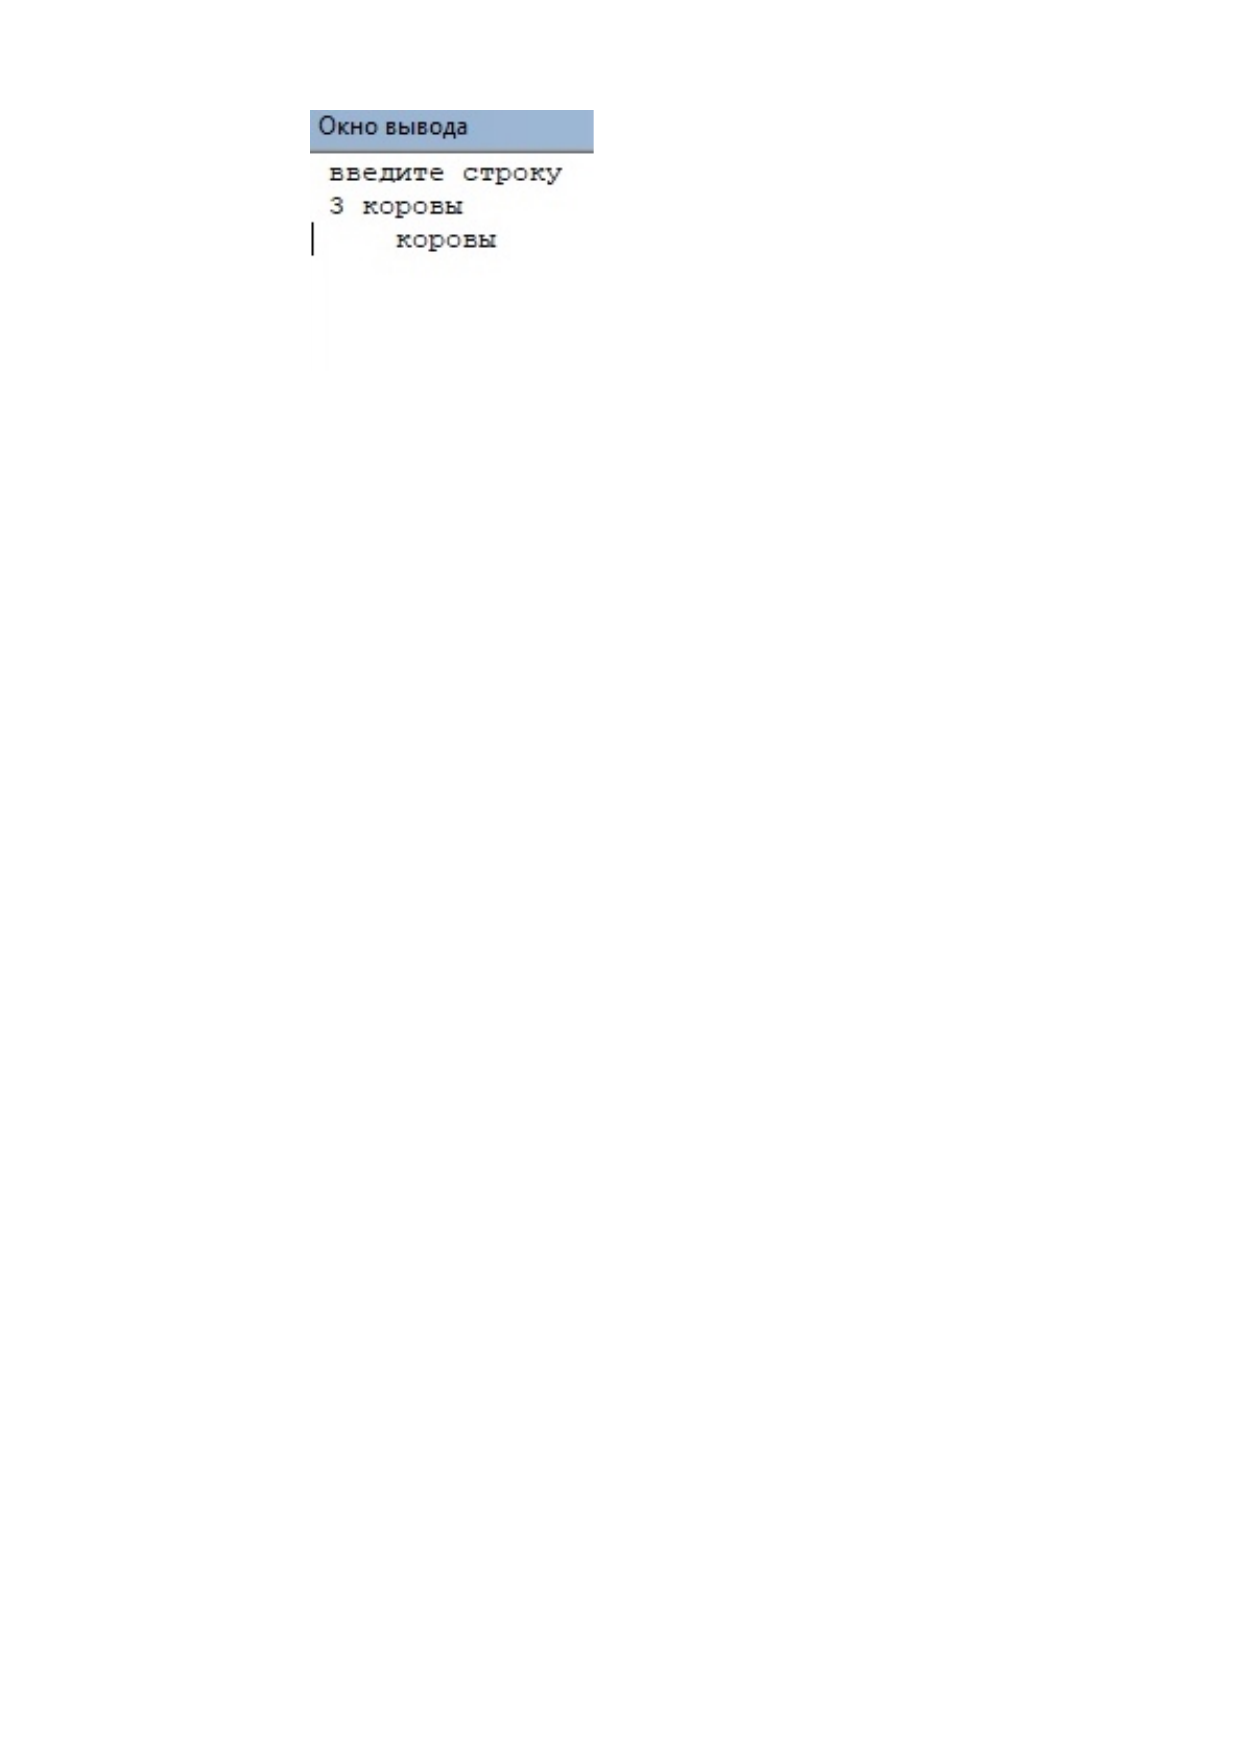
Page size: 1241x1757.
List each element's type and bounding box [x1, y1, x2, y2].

picture [310, 110, 594, 371]
